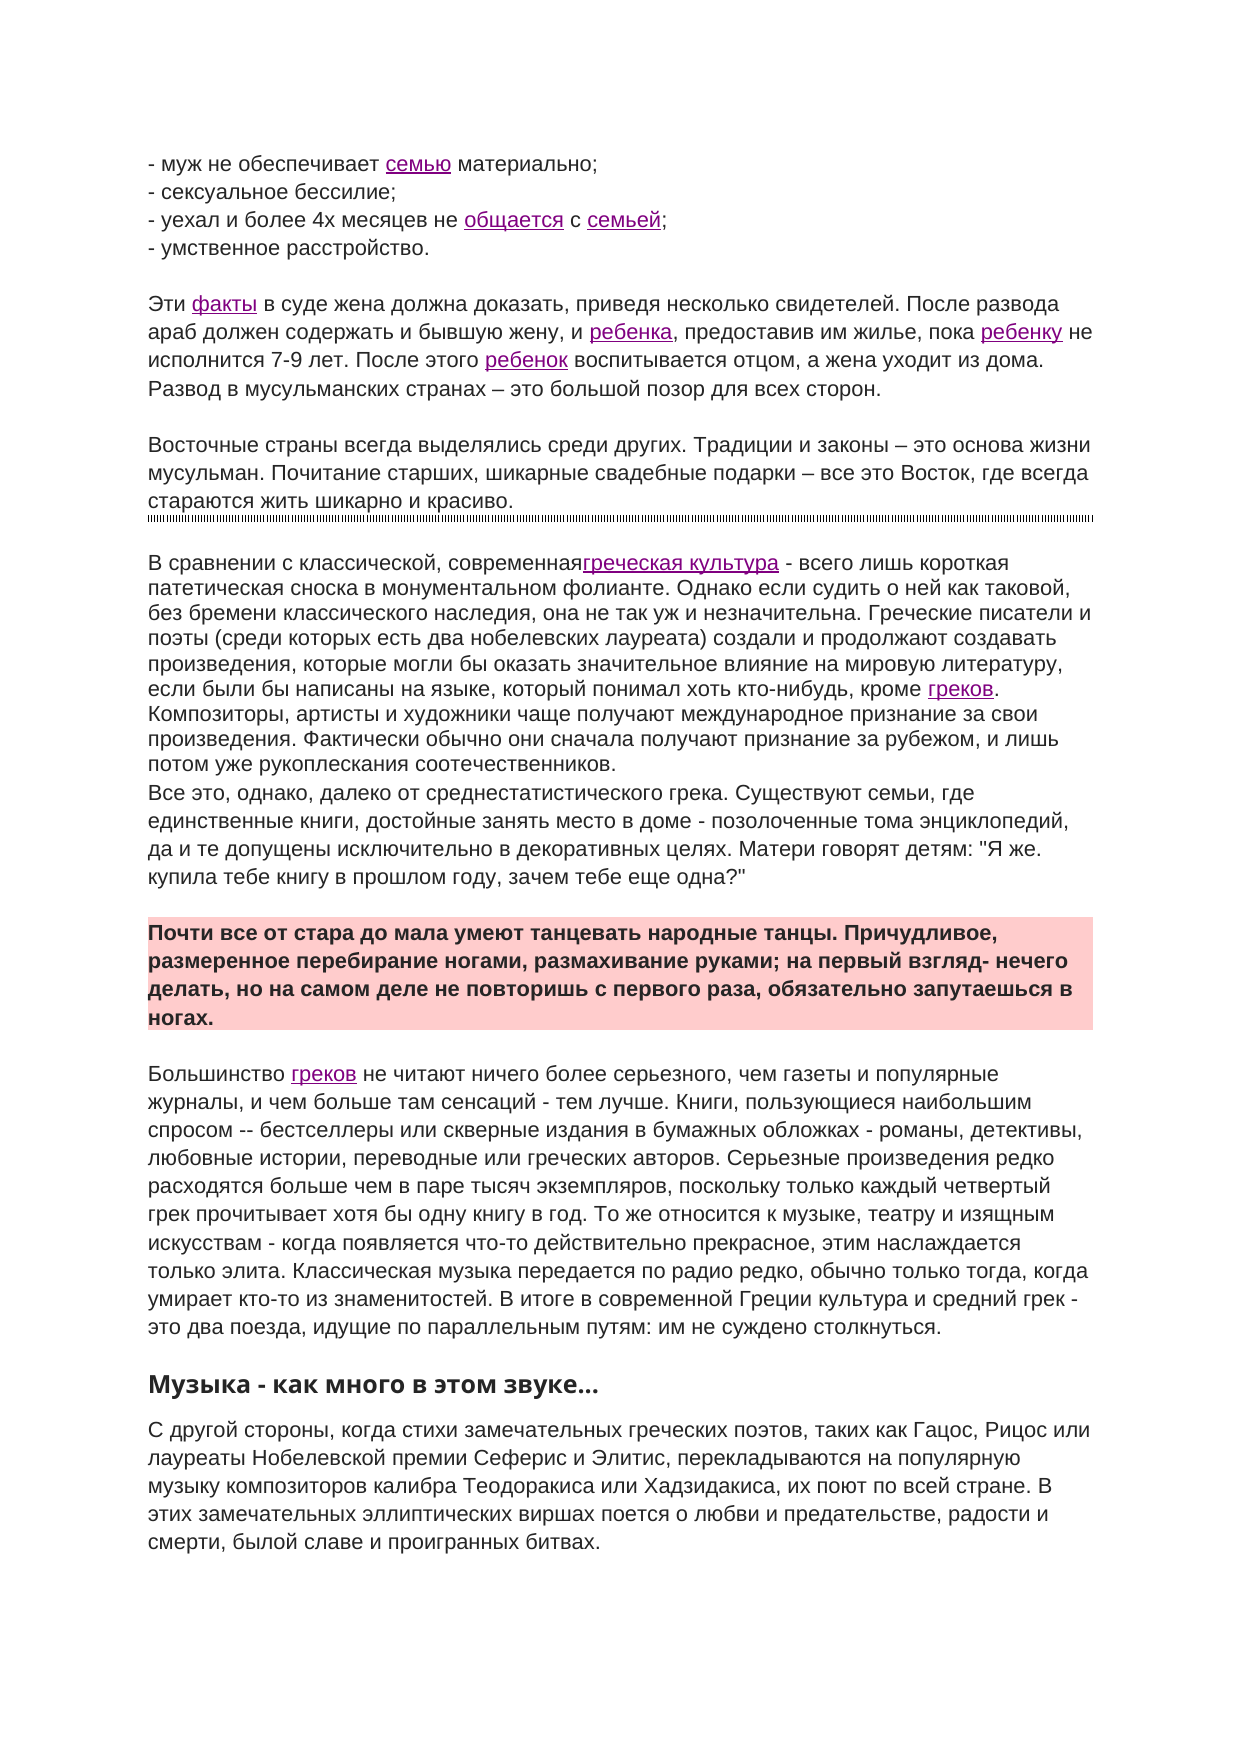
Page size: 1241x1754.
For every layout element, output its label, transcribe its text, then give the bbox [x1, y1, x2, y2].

text Все это, однако, далеко от среднестатистического грека. Существуют семьи, где единственные книги, достойные занять место в доме - позолоченные тома энциклопедий, да и те допущены исключительно в декоративных целях. Матери говорят детям: "Я же. купила тебе книгу в прошлом году, зачем тебе еще одна?" [148, 777, 1093, 889]
text С другой стороны, когда стихи замечательных греческих поэтов, таких как Гацос, Рицос или лауреаты Нобелевской премии Сеферис и Элитис, перекладываются на популярную музыку композиторов калибра Теодоракиса или Хадзидакиса, их поют по всей стране. В этих замечательных эллиптических виршах поется о любви и предательстве, радости и смерти, былой славе и проигранных битвах. [148, 1414, 1093, 1554]
text Музыка - как много в этом звуке... [148, 1367, 1093, 1401]
text Эти факты в суде жена должна доказать, приведя несколько свидетелей. После развода араб должен содержать и бывшую жену, и ребенка, предоставив им жилье, пока ребенку не исполнится 7-9 лет. После этого ребенок воспитывается отцом, а жена уходит из дома. Развод в мусульманских странах – это большой позор для всех сторон. [148, 288, 1093, 401]
text Восточные страны всегда выделялись среди других. Традиции и законы – это основа жизни мусульман. Почитание старших, шикарные свадебные подарки – все это Восток, где всегда стараются жить шикарно и красиво. [148, 429, 1093, 522]
text Почти все от стара до мала умеют танцевать народные танцы. Причудливое, размеренное перебирание ногами, размахивание руками; на первый взгляд- нечего делать, но на самом деле не повторишь с первого раза, обязательно запутаешься в ногах. [148, 917, 1093, 1030]
text В сравнении с классической, современнаягреческая культура - всего лишь короткая патетическая сноска в монументальном фолианте. Однако если судить о ней как таковой, без бремени классического наследия, она не так уж и незначительна. Греческие писатели и поэты (среди которых есть два нобелевских лауреата) создали и продолжают создавать произведения, которые могли бы оказать значительное влияние на мировую литературу, если были бы написаны на языке, который понимал хоть кто-нибудь, кроме греков. Композиторы, артисты и художники чаще получают международное признание за свои произведения. Фактически обычно они сначала получают признание за рубежом, и лишь потом уже рукоплескания соотечественников. [617, 550, 1093, 777]
text Большинство греков не читают ничего более серьезного, чем газеты и популярные журналы, и чем больше там сенсаций - тем лучше. Книги, пользующиеся наибольшим спросом -- бестселлеры или скверные издания в бумажных обложках - романы, детективы, любовные истории, переводные или греческих авторов. Серьезные произведения редко расходятся больше чем в паре тысяч экземпляров, поскольку только каждый четвертый грек прочитывает хотя бы одну книгу в год. То же относится к музыке, театру и изящным искусствам - когда появляется что-то действительно прекрасное, этим наслаждается только элита. Классическая музыка передается по радио редко, обычно только тогда, когда умирает кто-то из знаменитостей. В итоге в современной Греции культура и средний грек - это два поезда, идущие по параллельным путям: им не суждено столкнуться. [148, 1058, 1093, 1339]
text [148, 148, 1093, 260]
